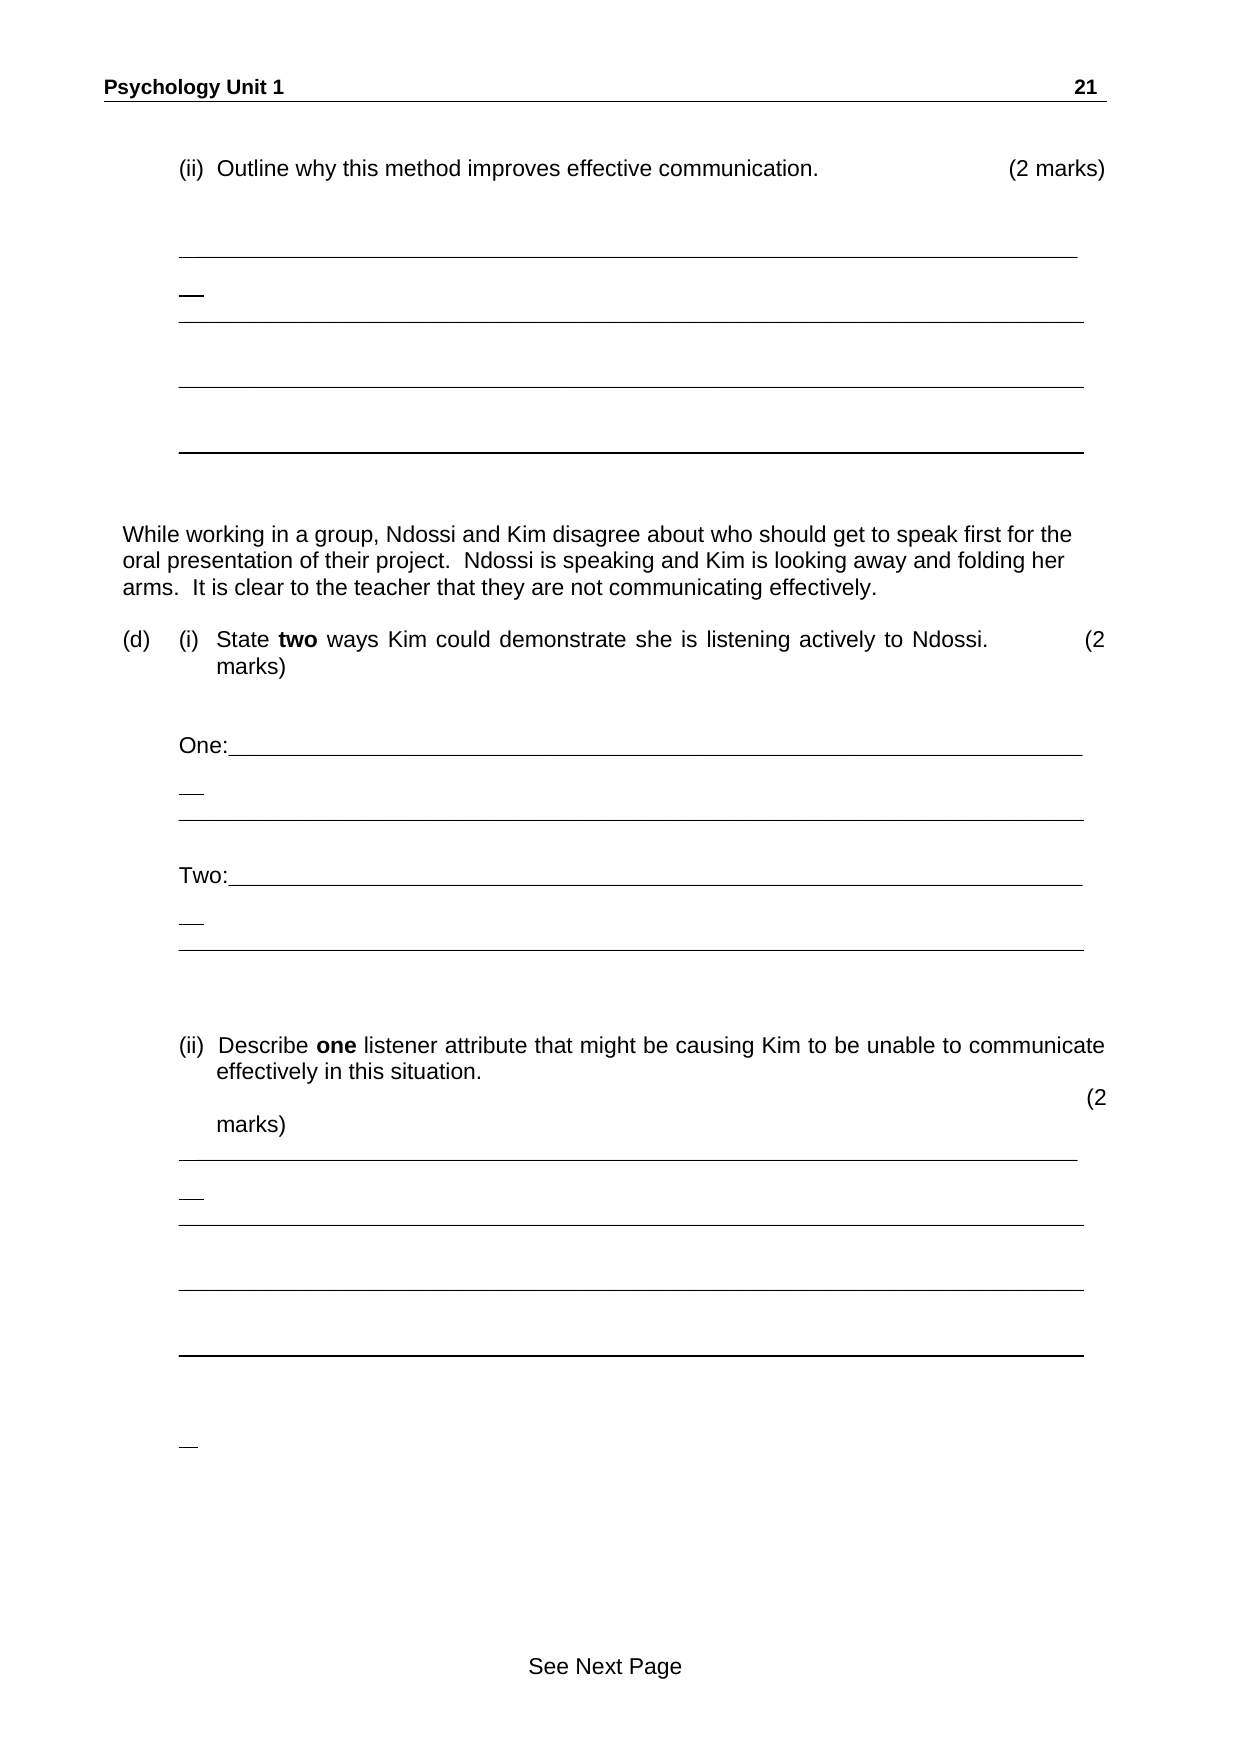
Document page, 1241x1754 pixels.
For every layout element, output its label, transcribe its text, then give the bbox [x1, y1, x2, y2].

text (ii) Describe one listener attribute that might be causing Kim to be unable to communicate effectively in this situation. [122, 1032, 1107, 1084]
text While working in a group, Ndossi and Kim disagree about who should get to speak first for the oral presentation of their project. Ndossi is speaking and Kim is looking away and folding her arms. It is clear to the teacher that they are not communicating effectively. [122, 521, 1107, 600]
text (d) (i) State two ways Kim could demonstrate she is listening actively to Ndossi. (2 marks) [122, 626, 1107, 679]
text _______________________________________________________________________ [178, 1333, 1107, 1385]
text _______________________________________________________________________ [178, 1176, 1107, 1228]
text _______________________________________________________________________ [178, 1241, 1107, 1320]
text (ii) Outline why this method improves effective communication. (2 marks) [122, 155, 1107, 207]
text _______________________________________________________________________ [178, 273, 1107, 325]
text _______________________________________________________________________ [178, 429, 1107, 482]
text (2 marks) [103, 1084, 1107, 1137]
text One:___________________________________________________________________ [178, 732, 1107, 758]
text Two:___________________________________________________________________ [178, 862, 1107, 889]
text _____________________________________________________________________ [178, 1137, 1107, 1163]
text _______________________________________________________________________ [178, 771, 1107, 823]
text _____________________________________________________________________ [178, 234, 1107, 260]
text _______________________________________________________________________ [178, 338, 1107, 417]
text _______________________________________________________________________ [178, 901, 1107, 954]
